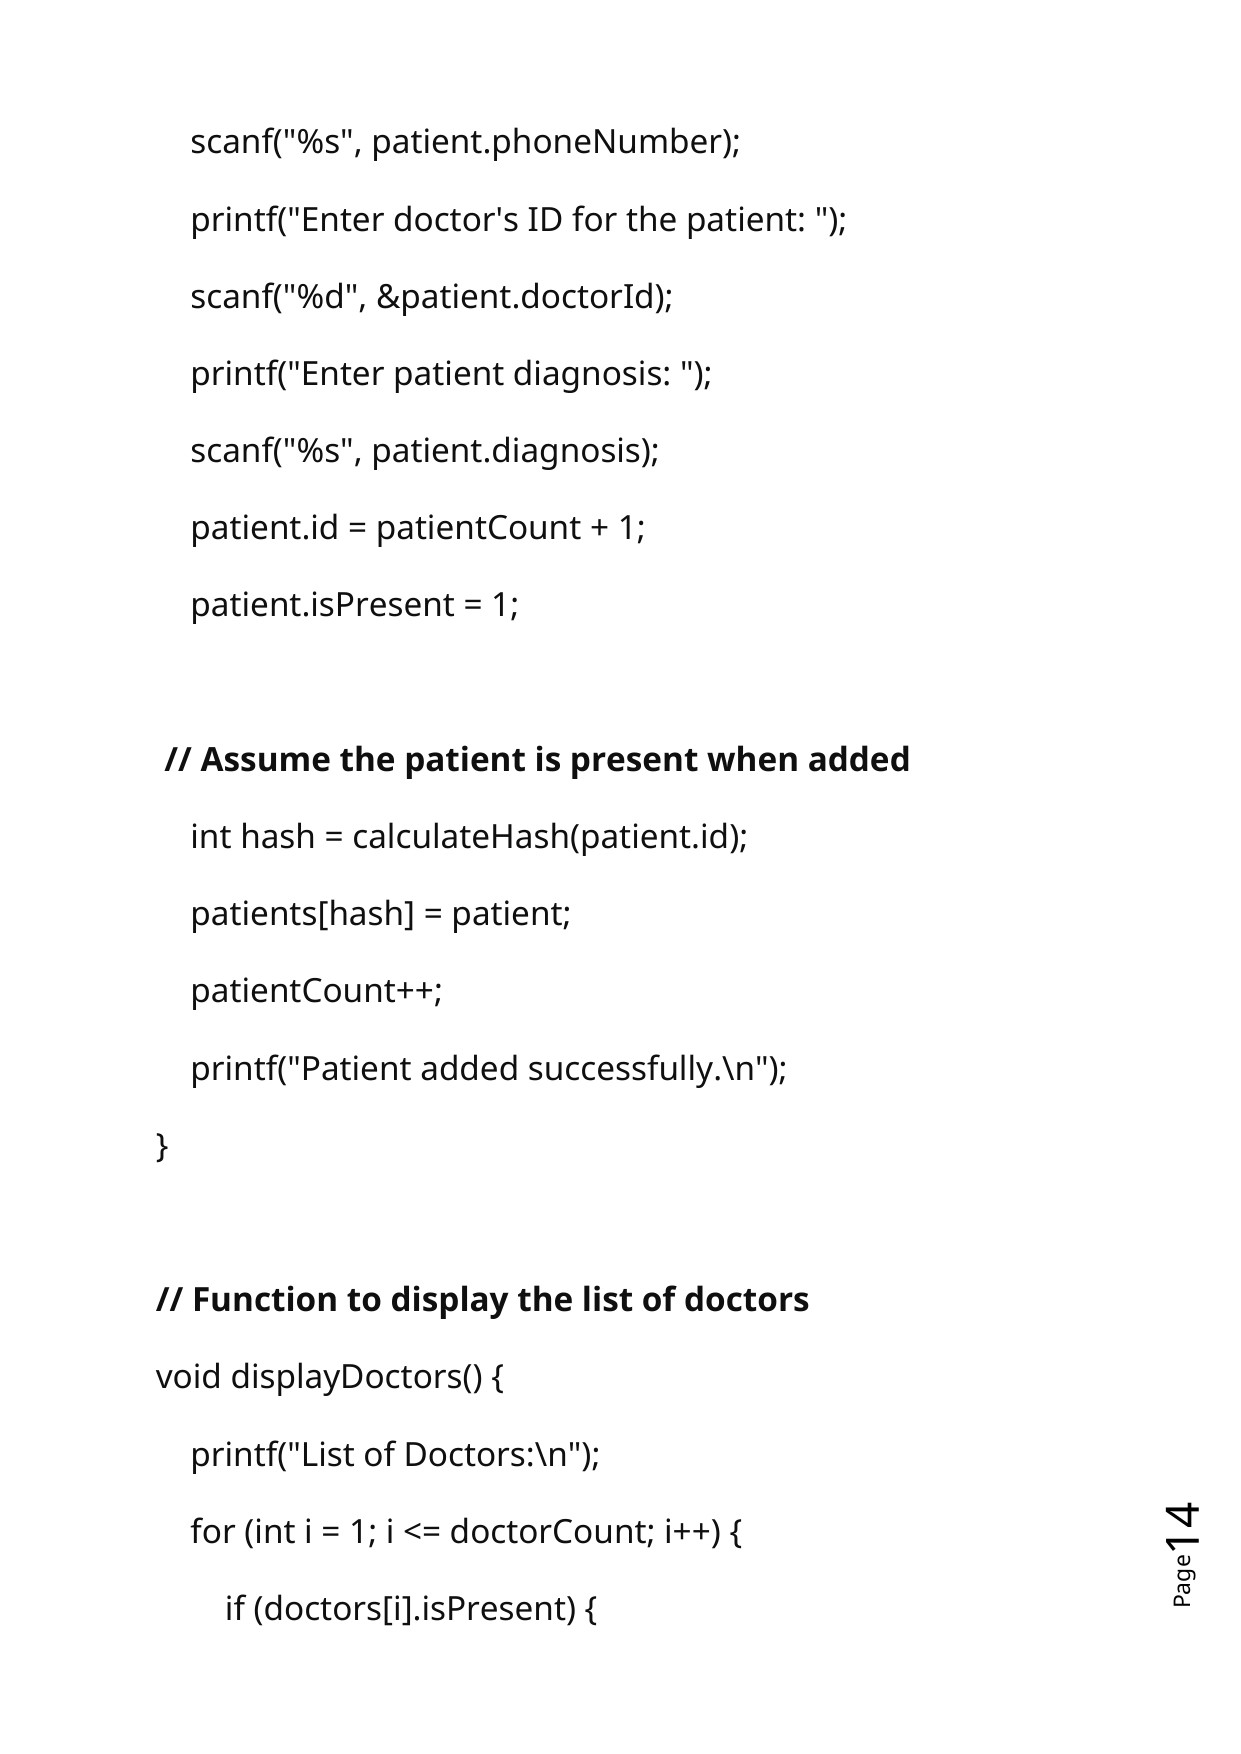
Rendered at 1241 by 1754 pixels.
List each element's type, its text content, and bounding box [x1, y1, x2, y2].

text scanf("%s", patient.phoneNumber); [156, 118, 1122, 163]
text } [156, 1122, 1122, 1167]
text printf("Patient added successfully.\n"); [156, 1044, 1122, 1090]
text // Assume the patient is present when added [156, 736, 1122, 781]
text scanf("%s", patient.diagnosis); [156, 427, 1122, 472]
text patient.isPresent = 1; [156, 581, 1122, 627]
text printf("List of Doctors:\n"); [156, 1430, 1122, 1476]
text void displayDoctors() { [156, 1353, 1122, 1398]
text patients[hash] = patient; [156, 890, 1122, 935]
text patient.id = patientCount + 1; [156, 504, 1122, 549]
text scanf("%d", &patient.doctorId); [156, 272, 1122, 318]
text patientCount++; [156, 967, 1122, 1013]
text if (doctors[i].isPresent) { [156, 1585, 1122, 1630]
text int hash = calculateHash(patient.id); [156, 813, 1122, 858]
text printf("Enter patient diagnosis: "); [156, 350, 1122, 395]
text printf("Enter doctor's ID for the patient: "); [156, 195, 1122, 241]
text for (int i = 1; i <= doctorCount; i++) { [156, 1507, 1122, 1553]
text // Function to display the list of doctors [156, 1276, 1122, 1321]
